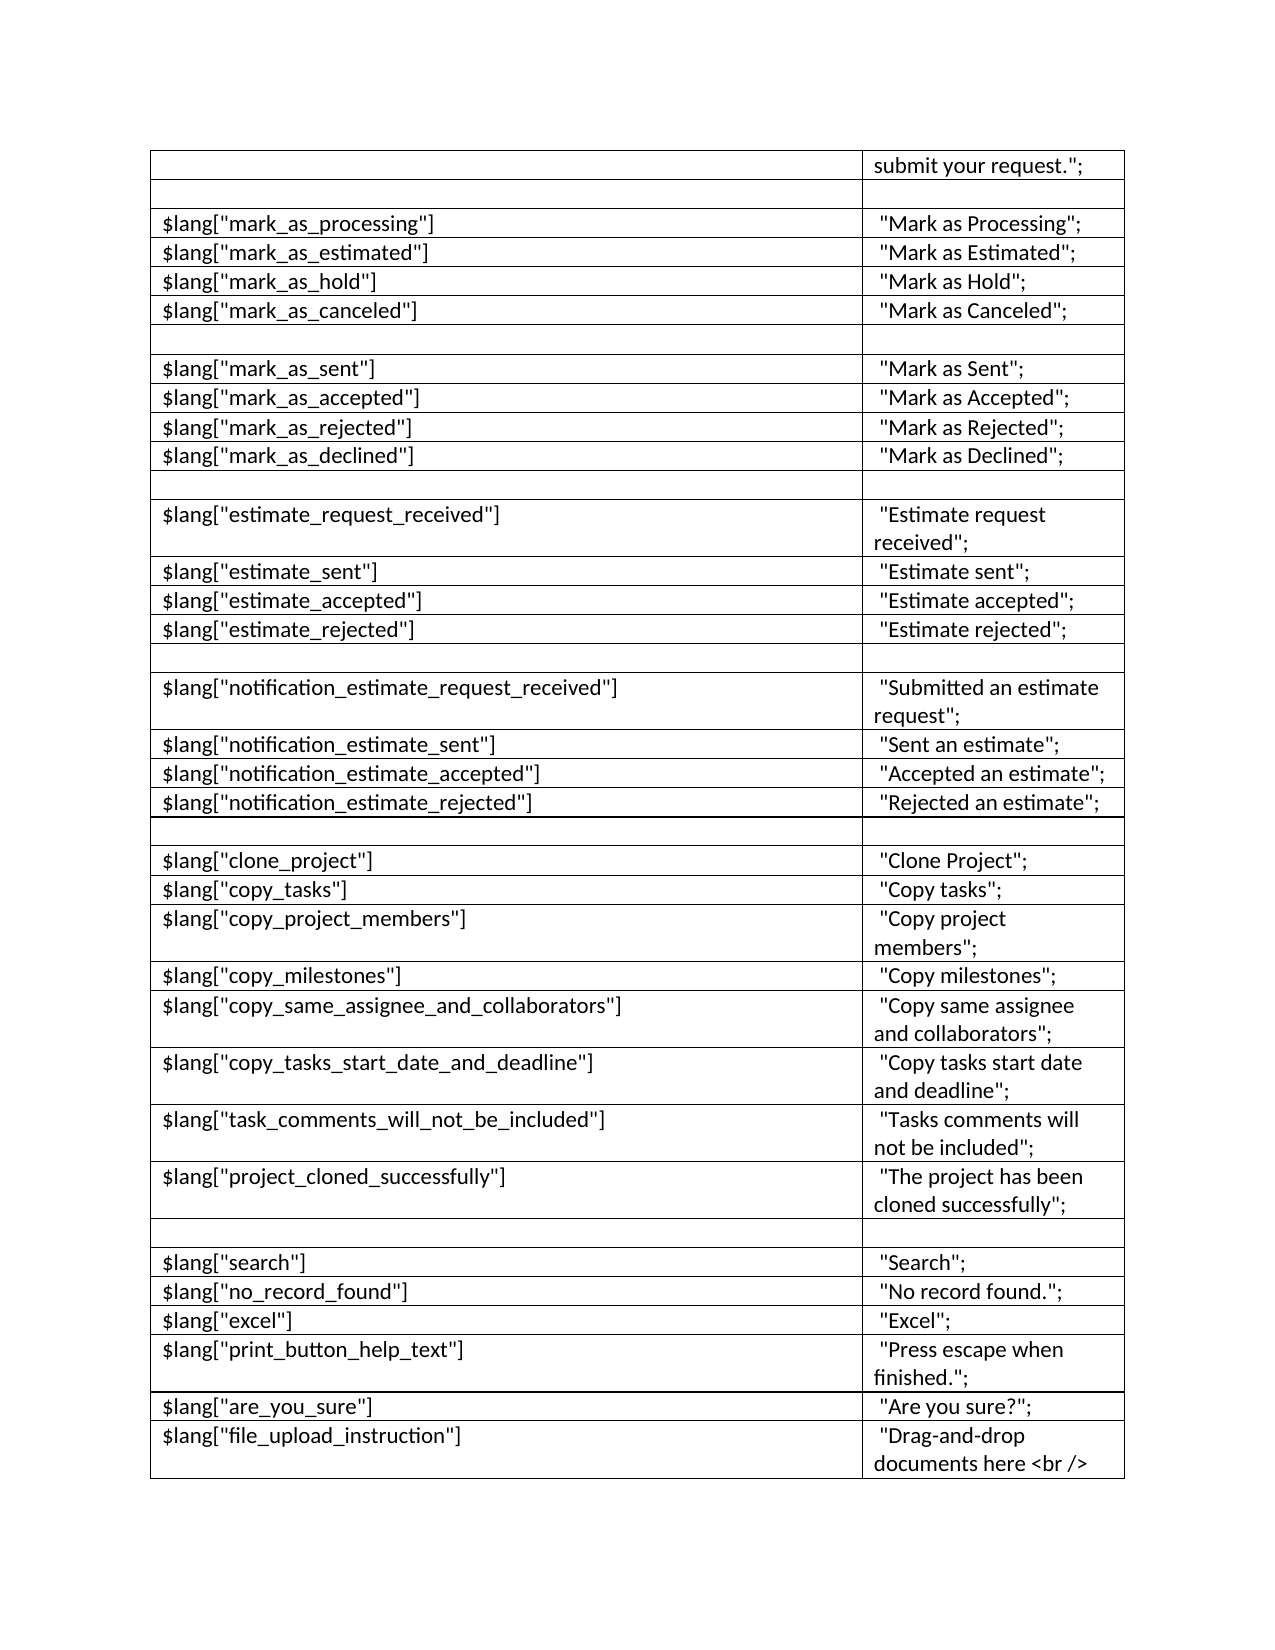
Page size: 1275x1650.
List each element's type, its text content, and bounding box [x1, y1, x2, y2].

table_cell [151, 471, 862, 499]
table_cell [863, 1421, 1124, 1477]
table_cell "Mark as Rejected"; [863, 413, 1124, 441]
table_cell $lang["notification_estimate_accepted"] [151, 759, 862, 787]
table_cell $lang["notification_estimate_rejected"] [151, 788, 862, 816]
table_cell $lang["print_button_help_text"] [151, 1335, 862, 1391]
table_cell "Sent an estimate"; [863, 730, 1124, 758]
table_cell $lang["mark_as_hold"] [151, 267, 862, 295]
table_cell "Mark as Hold"; [863, 267, 1124, 295]
table_cell [863, 818, 1124, 845]
table_cell $lang["excel"] [151, 1306, 862, 1334]
table_cell $lang["estimate_accepted"] [151, 586, 862, 614]
table_cell "Copy same assignee and collaborators"; [863, 991, 1124, 1047]
table_cell "Search"; [863, 1248, 1124, 1276]
table_cell $lang["mark_as_sent"] [151, 355, 862, 382]
table_cell $lang["mark_as_processing"] [151, 209, 862, 237]
table_cell "Excel"; [863, 1306, 1124, 1334]
table_cell [863, 644, 1124, 672]
table_cell $lang["are_you_sure"] [151, 1393, 862, 1420]
table_cell "Copy milestones"; [863, 962, 1124, 990]
table_cell [151, 180, 862, 208]
table_cell [151, 1219, 862, 1247]
table_cell "Copy project members"; [863, 905, 1124, 961]
table_cell "Estimate rejected"; [863, 615, 1124, 643]
table_cell $lang["copy_tasks"] [151, 876, 862, 903]
table_cell "Mark as Estimated"; [863, 238, 1124, 266]
table_cell "Rejected an estimate"; [863, 788, 1124, 816]
table_cell $lang["notification_estimate_request_received"] [151, 673, 862, 729]
table_cell "Are you sure?"; [863, 1393, 1124, 1420]
table_cell $lang["notification_estimate_sent"] [151, 730, 862, 758]
table_cell "Press escape when finished."; [863, 1335, 1124, 1391]
table_cell $lang["mark_as_declined"] [151, 442, 862, 470]
table_cell $lang["no_record_found"] [151, 1277, 862, 1305]
table_cell $lang["project_cloned_successfully"] [151, 1162, 862, 1218]
table_cell $lang["copy_same_assignee_and_collaborators"] [151, 991, 862, 1047]
table_cell $lang["mark_as_rejected"] [151, 413, 862, 441]
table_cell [863, 151, 1124, 179]
table_cell "Tasks comments will not be included"; [863, 1105, 1124, 1161]
table_cell "Accepted an estimate"; [863, 759, 1124, 787]
table_cell "Mark as Canceled"; [863, 296, 1124, 324]
table_cell $lang["copy_tasks_start_date_and_deadline"] [151, 1048, 862, 1104]
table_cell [151, 1421, 862, 1477]
table_cell "Copy tasks"; [863, 876, 1124, 903]
table_cell $lang["task_comments_will_not_be_included"] [151, 1105, 862, 1161]
table_cell "Submitted an estimate request"; [863, 673, 1124, 729]
table_cell $lang["estimate_sent"] [151, 557, 862, 585]
table_cell $lang["mark_as_accepted"] [151, 384, 862, 412]
table_cell $lang["mark_as_canceled"] [151, 296, 862, 324]
table_cell [151, 644, 862, 672]
table_cell "Mark as Processing"; [863, 209, 1124, 237]
table_cell "Mark as Accepted"; [863, 384, 1124, 412]
table_cell "Mark as Sent"; [863, 355, 1124, 382]
table_cell [863, 1219, 1124, 1247]
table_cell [151, 151, 862, 179]
table_cell [151, 818, 862, 845]
table_cell $lang["estimate_rejected"] [151, 615, 862, 643]
table_cell [863, 471, 1124, 499]
table_cell "No record found."; [863, 1277, 1124, 1305]
table_cell "Estimate accepted"; [863, 586, 1124, 614]
table_cell "The project has been cloned successfully"; [863, 1162, 1124, 1218]
table_cell $lang["mark_as_estimated"] [151, 238, 862, 266]
table_cell $lang["clone_project"] [151, 846, 862, 874]
table_cell "Clone Project"; [863, 846, 1124, 874]
table_cell $lang["copy_milestones"] [151, 962, 862, 990]
table_cell "Estimate request received"; [863, 500, 1124, 556]
table_cell [863, 325, 1124, 353]
table_cell $lang["copy_project_members"] [151, 905, 862, 961]
table_cell $lang["search"] [151, 1248, 862, 1276]
table_cell "Mark as Declined"; [863, 442, 1124, 470]
table_cell "Estimate sent"; [863, 557, 1124, 585]
table_cell [863, 180, 1124, 208]
table_cell $lang["estimate_request_received"] [151, 500, 862, 556]
table_cell "Copy tasks start date and deadline"; [863, 1048, 1124, 1104]
table_cell [151, 325, 862, 353]
